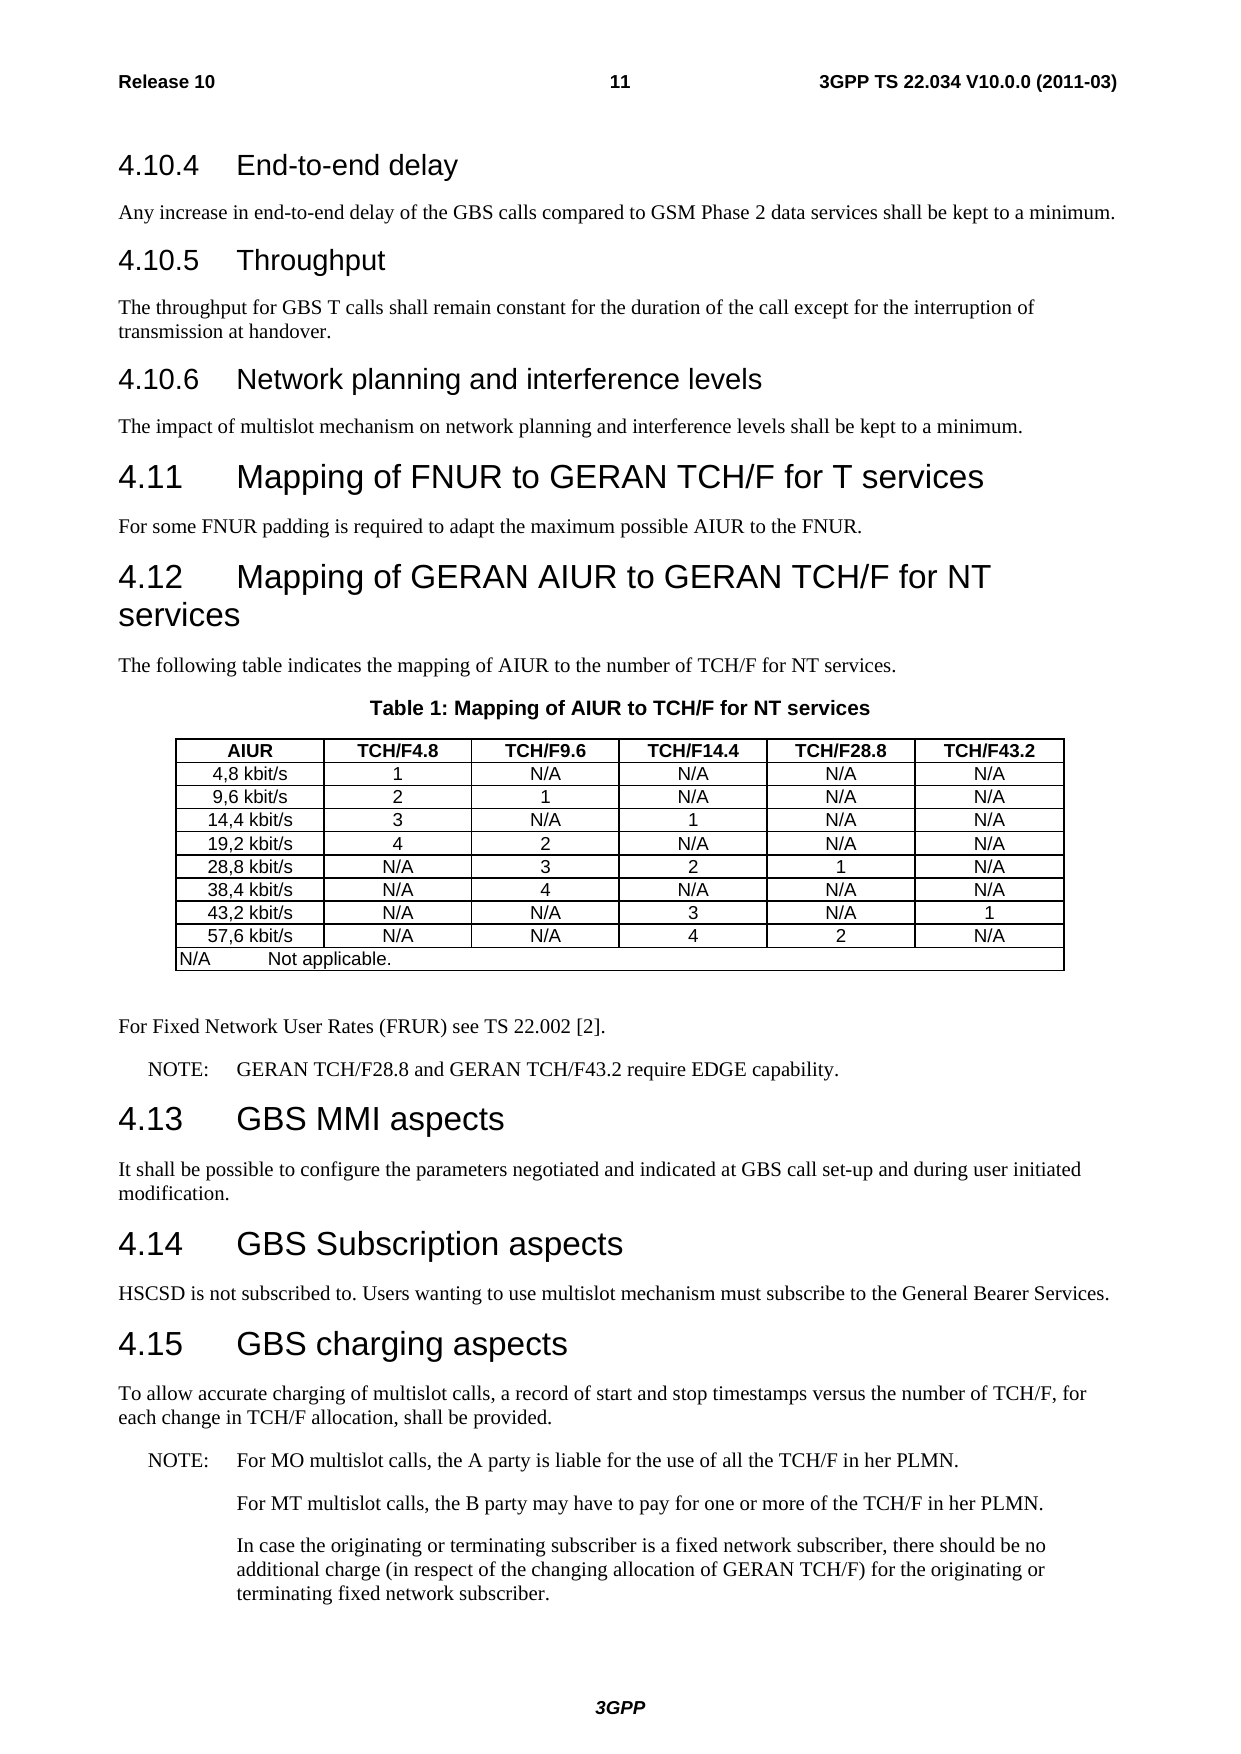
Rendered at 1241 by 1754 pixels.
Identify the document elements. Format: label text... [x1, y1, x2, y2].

table_cell 1 [472, 786, 618, 808]
table_cell 19,2 kbit/s [177, 832, 323, 854]
table_cell 4,8 kbit/s [177, 763, 323, 784]
table_cell 14,4 kbit/s [177, 809, 323, 831]
text The following table indicates the mapping of AIUR to the number of TCH/F for NT services. [118, 653, 1122, 677]
text Any increase in end-to-end delay of the GBS calls compared to GSM Phase 2 data services shall be kept to a minimum. [118, 200, 1122, 224]
table_cell 2 [472, 832, 618, 854]
table_cell 43,2 kbit/s [177, 902, 323, 923]
text NOTE: GERAN TCH/F28.8 and GERAN TCH/F43.2 require EDGE capability. [148, 1057, 1122, 1081]
table_cell 3 [325, 809, 471, 831]
table_cell 4 [472, 879, 618, 900]
table_cell N/A [916, 763, 1063, 784]
table_cell 1 [325, 763, 471, 784]
subtitle 4.15 GBS charging aspects [118, 1323, 1122, 1362]
subtitle 4.10.5 Throughput [118, 243, 1122, 276]
text The throughput for GBS T calls shall remain constant for the duration of the call except for the interruption of transmission at handover. [118, 295, 1122, 343]
table_cell N/A [768, 902, 914, 923]
table_cell N/A [472, 925, 618, 946]
subtitle 4.10.6 Network planning and interference levels [118, 362, 1122, 396]
table_cell N/A [916, 809, 1063, 831]
text For some FNUR padding is required to adapt the maximum possible AIUR to the FNUR. [118, 514, 1122, 538]
table_header TCH/F14.4 [620, 740, 766, 761]
table_cell 9,6 kbit/s [177, 786, 323, 808]
table_cell 3 [620, 902, 766, 923]
table_cell 4 [620, 925, 766, 946]
text The impact of multislot mechanism on network planning and interference levels shall be kept to a minimum. [118, 414, 1122, 438]
table_cell N/A [620, 879, 766, 900]
table_cell N/A [916, 925, 1063, 946]
subtitle 4.14 GBS Subscription aspects [118, 1223, 1122, 1262]
table_cell N/A [768, 786, 914, 808]
table_cell N/A [620, 763, 766, 784]
table_cell N/A [768, 763, 914, 784]
table_cell N/A [916, 879, 1063, 900]
table_cell N/A [620, 832, 766, 854]
text For MT multislot calls, the B party may have to pay for one or more of the TCH/F in her PLMN. [148, 1490, 1122, 1514]
text HSCSD is not subscribed to. Users wanting to use multislot mechanism must subscribe to the General Bearer Services. [118, 1281, 1122, 1305]
subtitle 4.10.4 End-to-end delay [118, 148, 1122, 181]
table_cell N/A [916, 856, 1063, 877]
table_cell N/A [768, 879, 914, 900]
text It shall be possible to configure the parameters negotiated and indicated at GBS call set-up and during user initiated modification. [118, 1157, 1122, 1205]
table_cell N/A [472, 902, 618, 923]
text In case the originating or terminating subscriber is a fixed network subscriber, there should be no additional charge (in respect of the changing allocation of GERAN TCH/F) for the originating or terminating fixed network subscriber. [148, 1533, 1122, 1605]
table_header AIUR [177, 740, 323, 761]
table_header TCH/F4.8 [325, 740, 471, 761]
table_cell 1 [768, 856, 914, 877]
text Table 1: Mapping of AIUR to TCH/F for NT services [118, 696, 1122, 719]
table_cell N/A [325, 856, 471, 877]
table_cell N/A [472, 809, 618, 831]
table_cell N/A [768, 832, 914, 854]
text NOTE: For MO multislot calls, the A party is liable for the use of all the TCH/F in her PLMN. [148, 1448, 1122, 1472]
subtitle 4.13 GBS MMI aspects [118, 1099, 1122, 1138]
table_cell 2 [768, 925, 914, 946]
table_cell 1 [620, 809, 766, 831]
table_cell N/A [325, 902, 471, 923]
table_cell N/A [916, 786, 1063, 808]
table_cell 38,4 kbit/s [177, 879, 323, 900]
table_cell N/A [325, 925, 471, 946]
table_cell 28,8 kbit/s [177, 856, 323, 877]
text For Fixed Network User Rates (FRUR) see TS 22.002 [2]. [118, 1014, 1122, 1038]
text To allow accurate charging of multislot calls, a record of start and stop timestamps versus the number of TCH/F, for each change in TCH/F allocation, shall be provided. [118, 1381, 1122, 1429]
table_cell N/A [768, 809, 914, 831]
table_header TCH/F9.6 [472, 740, 618, 761]
table_header TCH/F43.2 [916, 740, 1063, 761]
table_cell 1 [916, 902, 1063, 923]
table_cell N/A [916, 832, 1063, 854]
table_header TCH/F28.8 [768, 740, 914, 761]
table_cell N/A Not applicable. [177, 948, 1063, 969]
table_cell 4 [325, 832, 471, 854]
table_cell 57,6 kbit/s [177, 925, 323, 946]
table_cell N/A [620, 786, 766, 808]
subtitle 4.12 Mapping of GERAN AIUR to GERAN TCH/F for NT services [118, 557, 1122, 634]
table_cell N/A [325, 879, 471, 900]
table_cell 3 [472, 856, 618, 877]
subtitle 4.11 Mapping of FNUR to GERAN TCH/F for T services [118, 457, 1122, 496]
table_cell 2 [325, 786, 471, 808]
table_cell 2 [620, 856, 766, 877]
table_cell N/A [472, 763, 618, 784]
